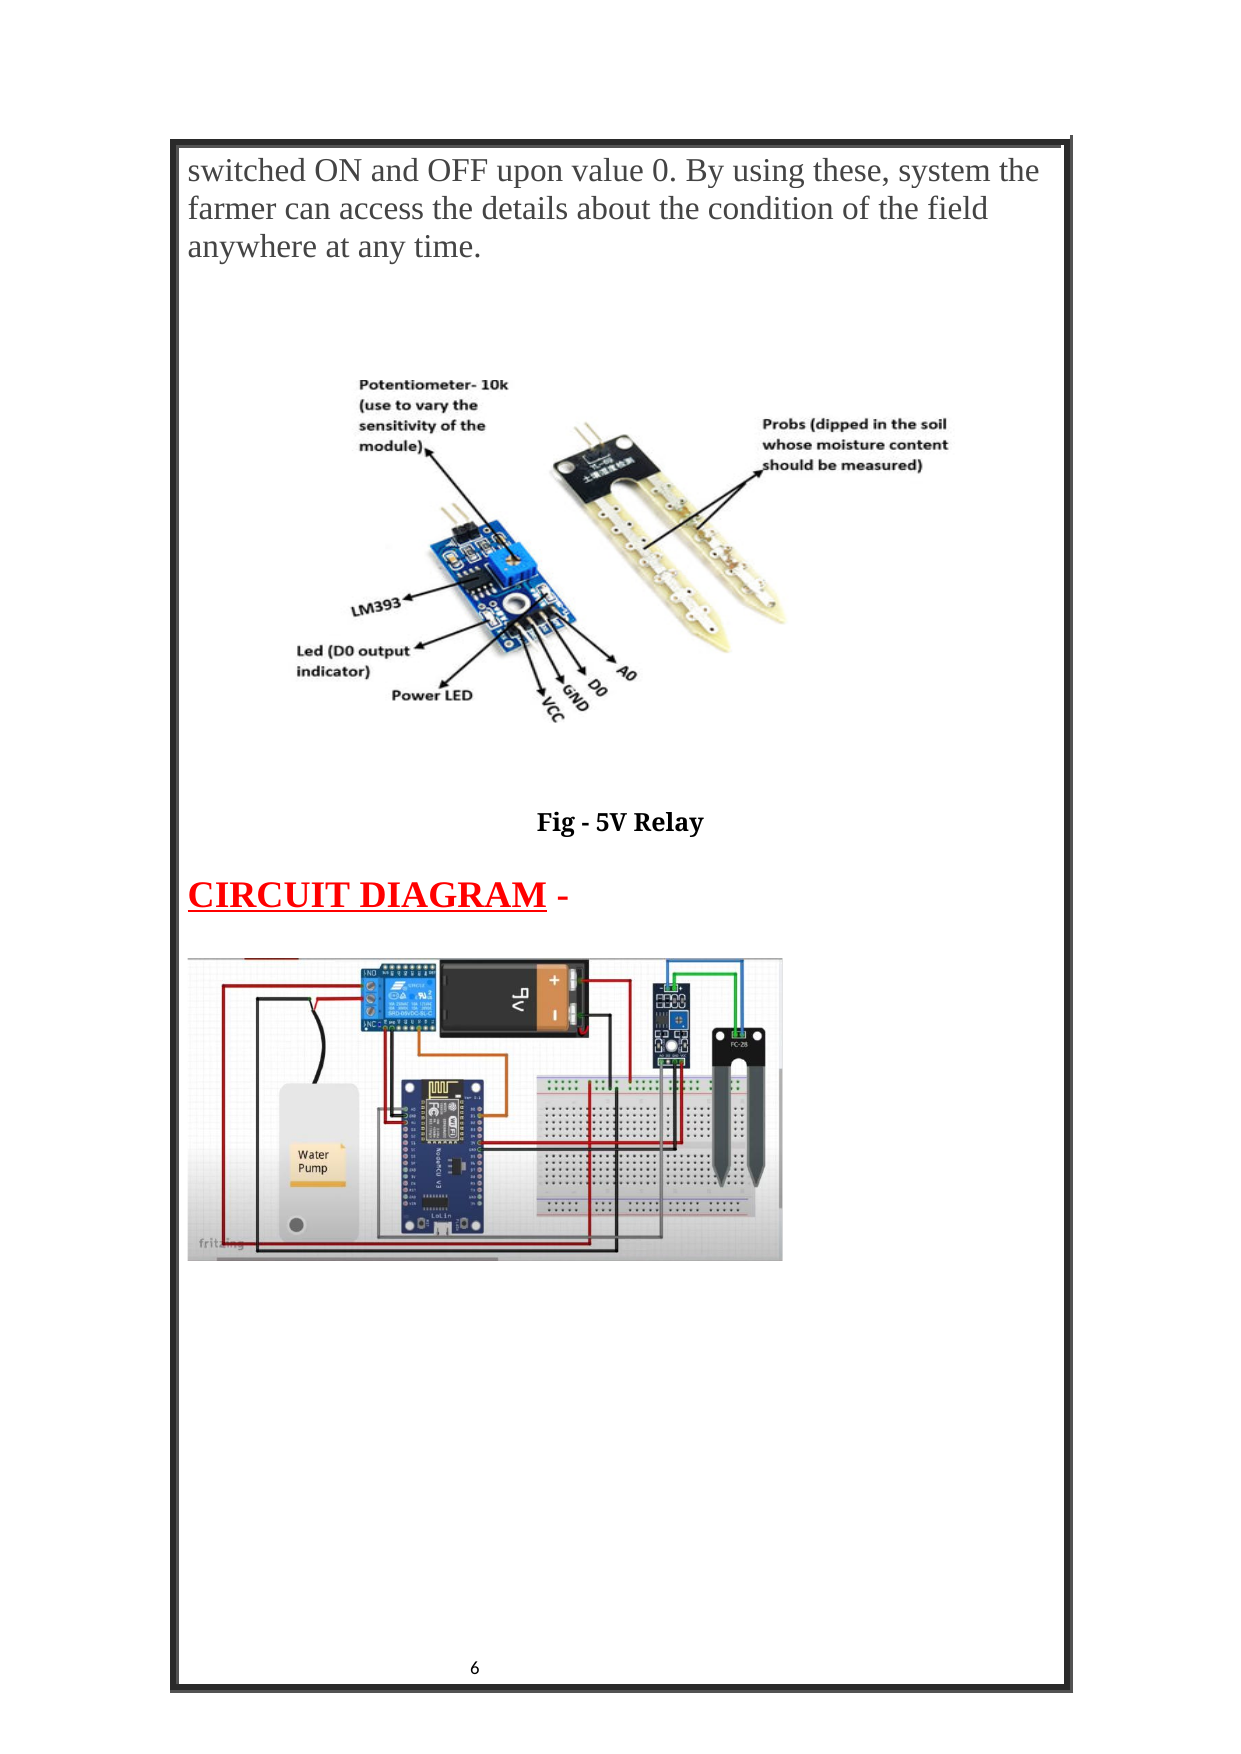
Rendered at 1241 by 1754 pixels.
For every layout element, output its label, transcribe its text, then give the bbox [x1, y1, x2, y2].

picture [187, 958, 783, 1261]
picture [285, 380, 955, 723]
text Fig - 5V Relay [187, 804, 1053, 838]
text CIRCUIT DIAGRAM - [187, 872, 1053, 916]
